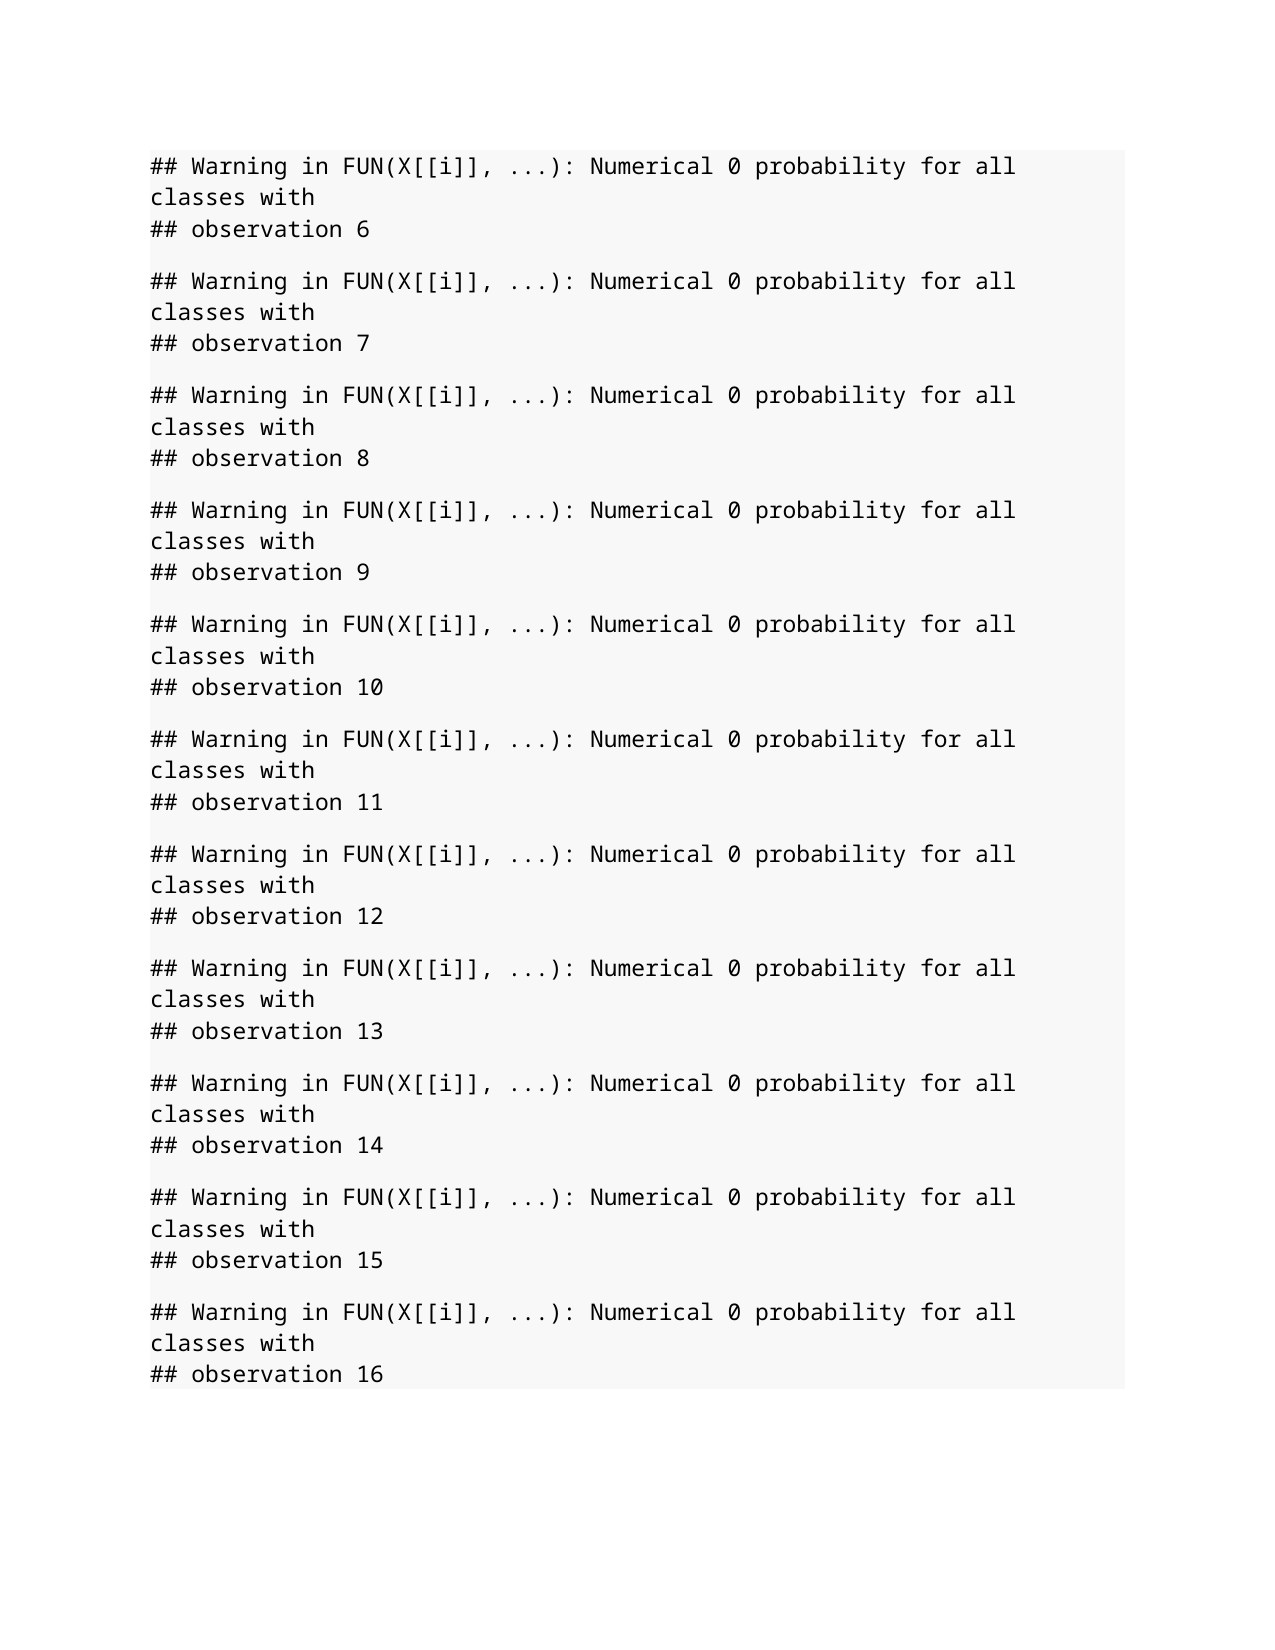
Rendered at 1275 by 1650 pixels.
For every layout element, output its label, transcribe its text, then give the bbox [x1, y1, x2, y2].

text ## Warning in FUN(X[[i]], ...): Numerical 0 probability for all classes with ## observation 12 [150, 837, 1125, 931]
text ## Warning in FUN(X[[i]], ...): Numerical 0 probability for all classes with ## observation 13 [150, 952, 1125, 1046]
text ## Warning in FUN(X[[i]], ...): Numerical 0 probability for all classes with ## observation 7 [150, 264, 1125, 358]
text ## Warning in FUN(X[[i]], ...): Numerical 0 probability for all classes with ## observation 9 [150, 494, 1125, 587]
text ## Warning in FUN(X[[i]], ...): Numerical 0 probability for all classes with ## observation 10 [150, 608, 1125, 702]
text ## Warning in FUN(X[[i]], ...): Numerical 0 probability for all classes with ## observation 14 [150, 1067, 1125, 1160]
text ## Warning in FUN(X[[i]], ...): Numerical 0 probability for all classes with ## observation 6 [150, 150, 1125, 244]
text ## Warning in FUN(X[[i]], ...): Numerical 0 probability for all classes with ## observation 15 [150, 1181, 1125, 1275]
text ## Warning in FUN(X[[i]], ...): Numerical 0 probability for all classes with ## observation 8 [150, 379, 1125, 473]
text ## Warning in FUN(X[[i]], ...): Numerical 0 probability for all classes with ## observation 16 [150, 1296, 1125, 1389]
text ## Warning in FUN(X[[i]], ...): Numerical 0 probability for all classes with ## observation 11 [150, 723, 1125, 817]
